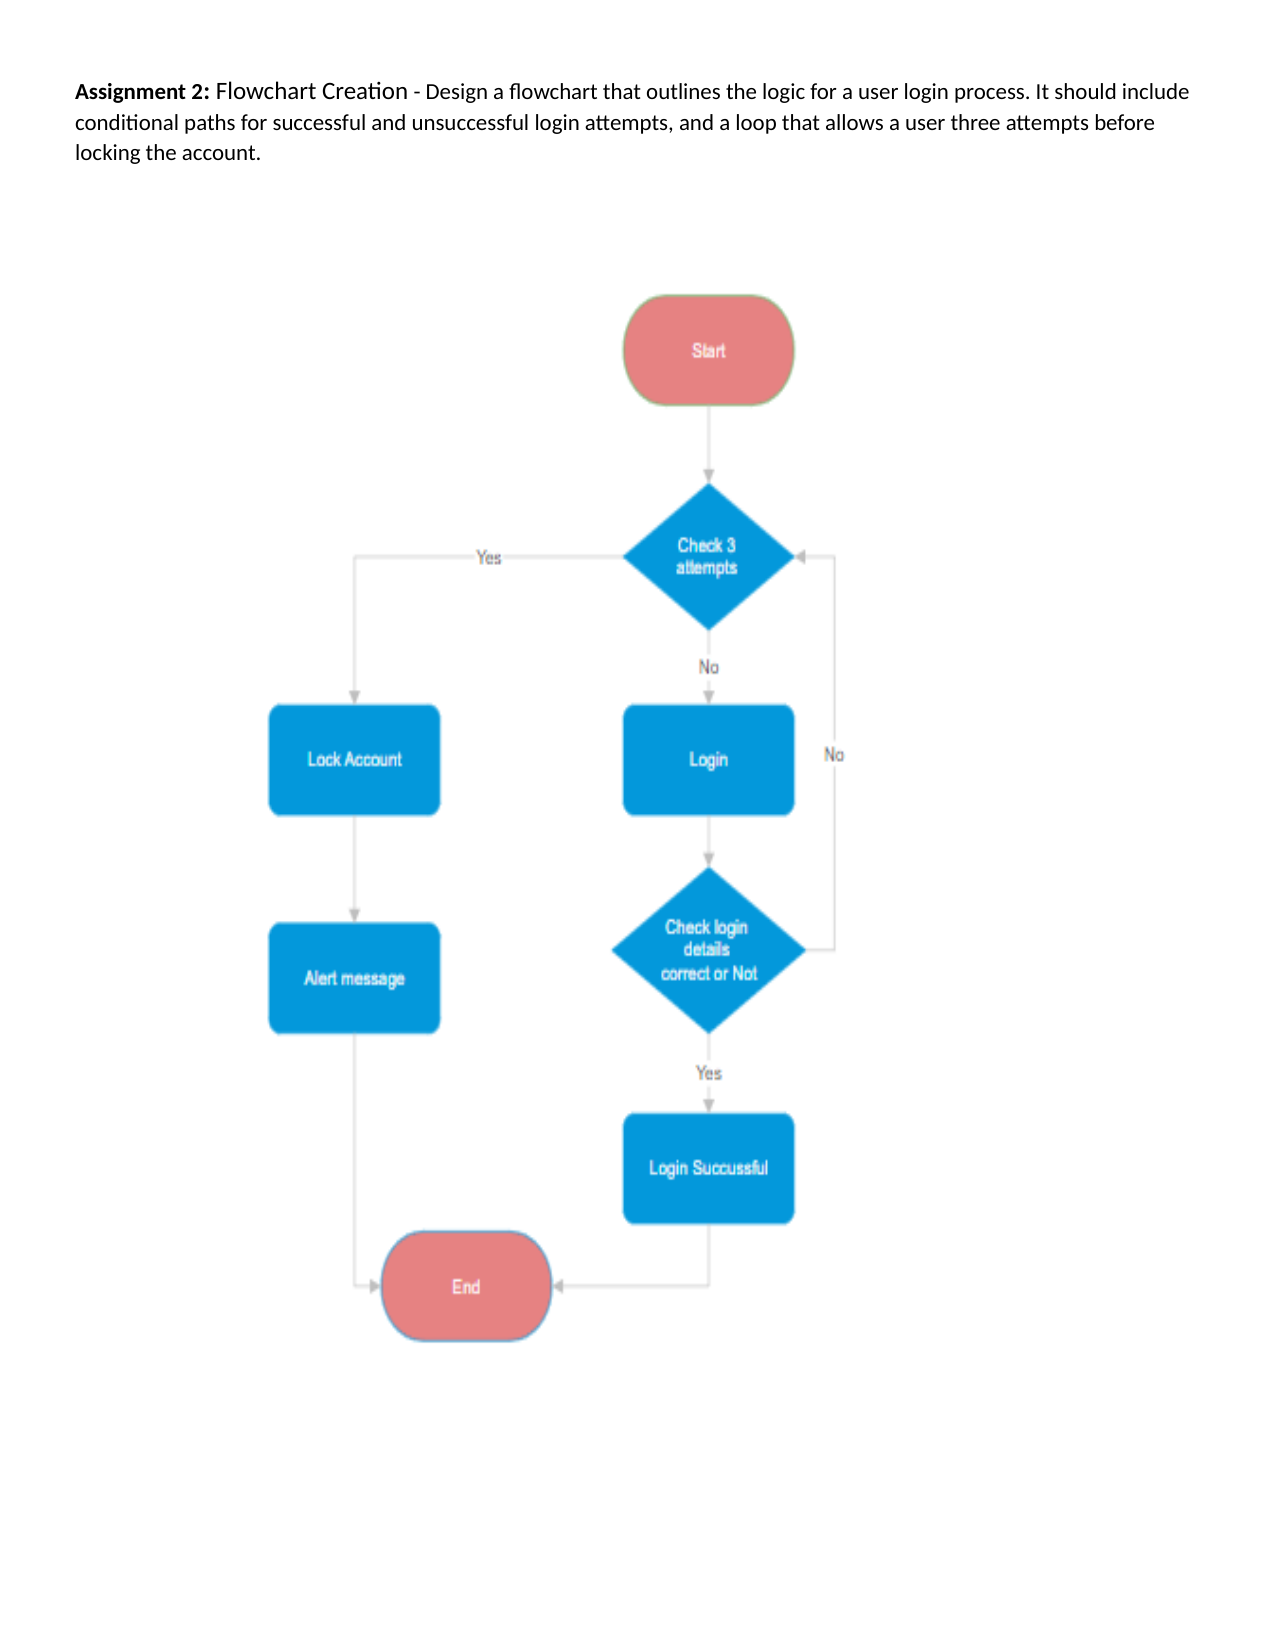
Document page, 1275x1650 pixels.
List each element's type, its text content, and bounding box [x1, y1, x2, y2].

picture [75, 278, 1192, 1365]
text Assignment 2: Flowchart Creation - Design a flowchart that outlines the logic for a user login process. It should include conditional paths for successful and unsuccessful login attempts, and a loop that allows a user three attempts before locking the account. [75, 75, 1200, 166]
